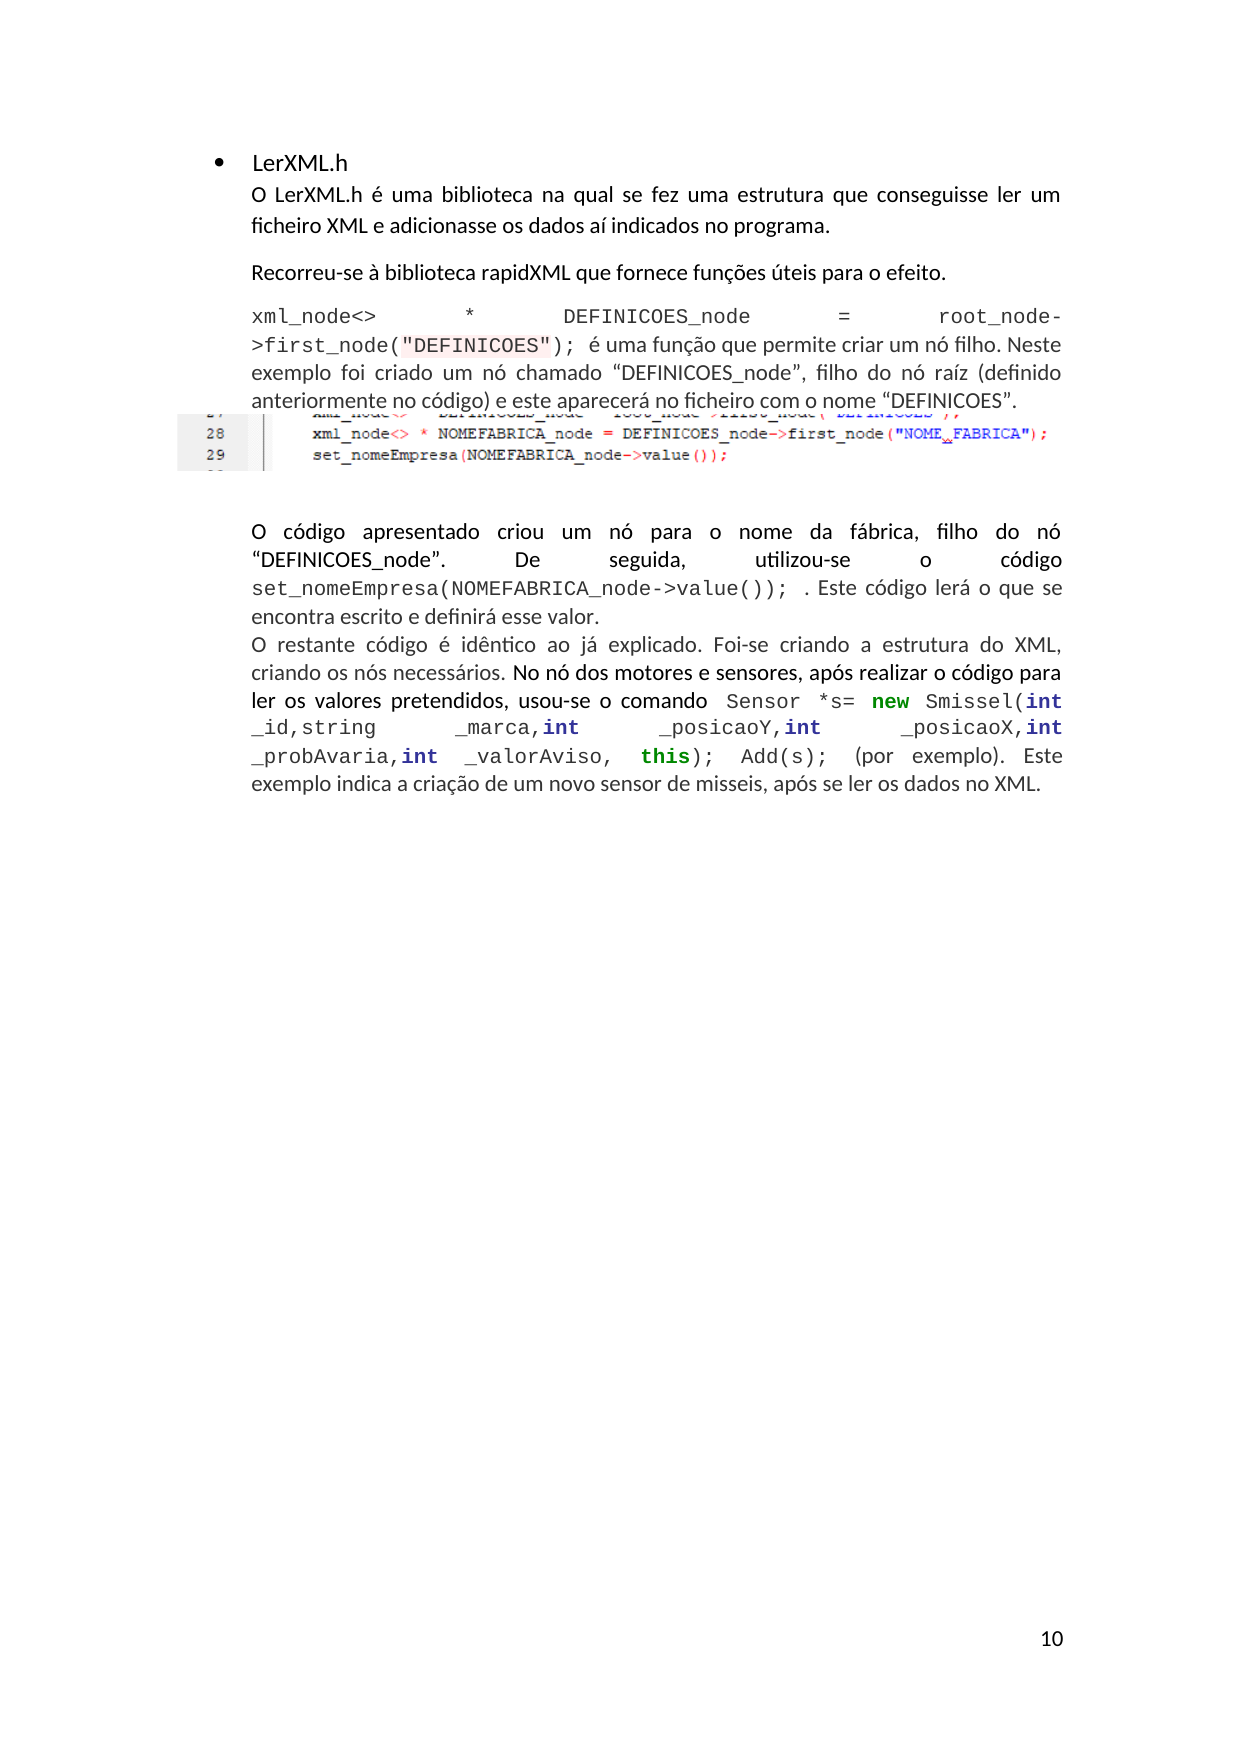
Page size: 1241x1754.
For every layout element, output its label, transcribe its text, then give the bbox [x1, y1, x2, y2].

subtitle LerXML.h [215, 148, 1063, 178]
text O restante código é idêntico ao já explicado. Foi-se criando a estrutura do XML, criando os nós necessários. No nó dos motores e sensores, após realizar o código para ler os valores pretendidos, usou-se o comando Sensor *s= new Smissel(int _id,string _marca,int _posicaoY,int _posicaoX,int _probAvaria,int _valorAviso, this); Add(s); (por exemplo). Este exemplo indica a criação de um novo sensor de misseis, após se ler os dados no XML. [251, 630, 1063, 797]
text Recorreu-se à biblioteca rapidXML que fornece funções úteis para o efeito. [251, 258, 1063, 286]
text xml_node<> * DEFINICOES_node = root_node->first_node("DEFINICOES"); é uma função que permite criar um nó filho. Neste exemplo foi criado um nó chamado “DEFINICOES_node”, filho do nó raíz (definido anteriormente no código) e este aparecerá no ficheiro com o nome “DEFINICOES”. [251, 304, 1063, 414]
picture [177, 414, 1063, 471]
text O código apresentado criou um nó para o nome da fábrica, filho do nó “DEFINICOES_node”. De seguida, utilizou-se o código set_nomeEmpresa(NOMEFABRICA_node->value()); . Este código lerá o que se encontra escrito e definirá esse valor. [251, 517, 1063, 630]
text O LerXML.h é uma biblioteca na qual se fez uma estrutura que conseguisse ler um ficheiro XML e adicionasse os dados aí indicados no programa. [251, 181, 1063, 239]
